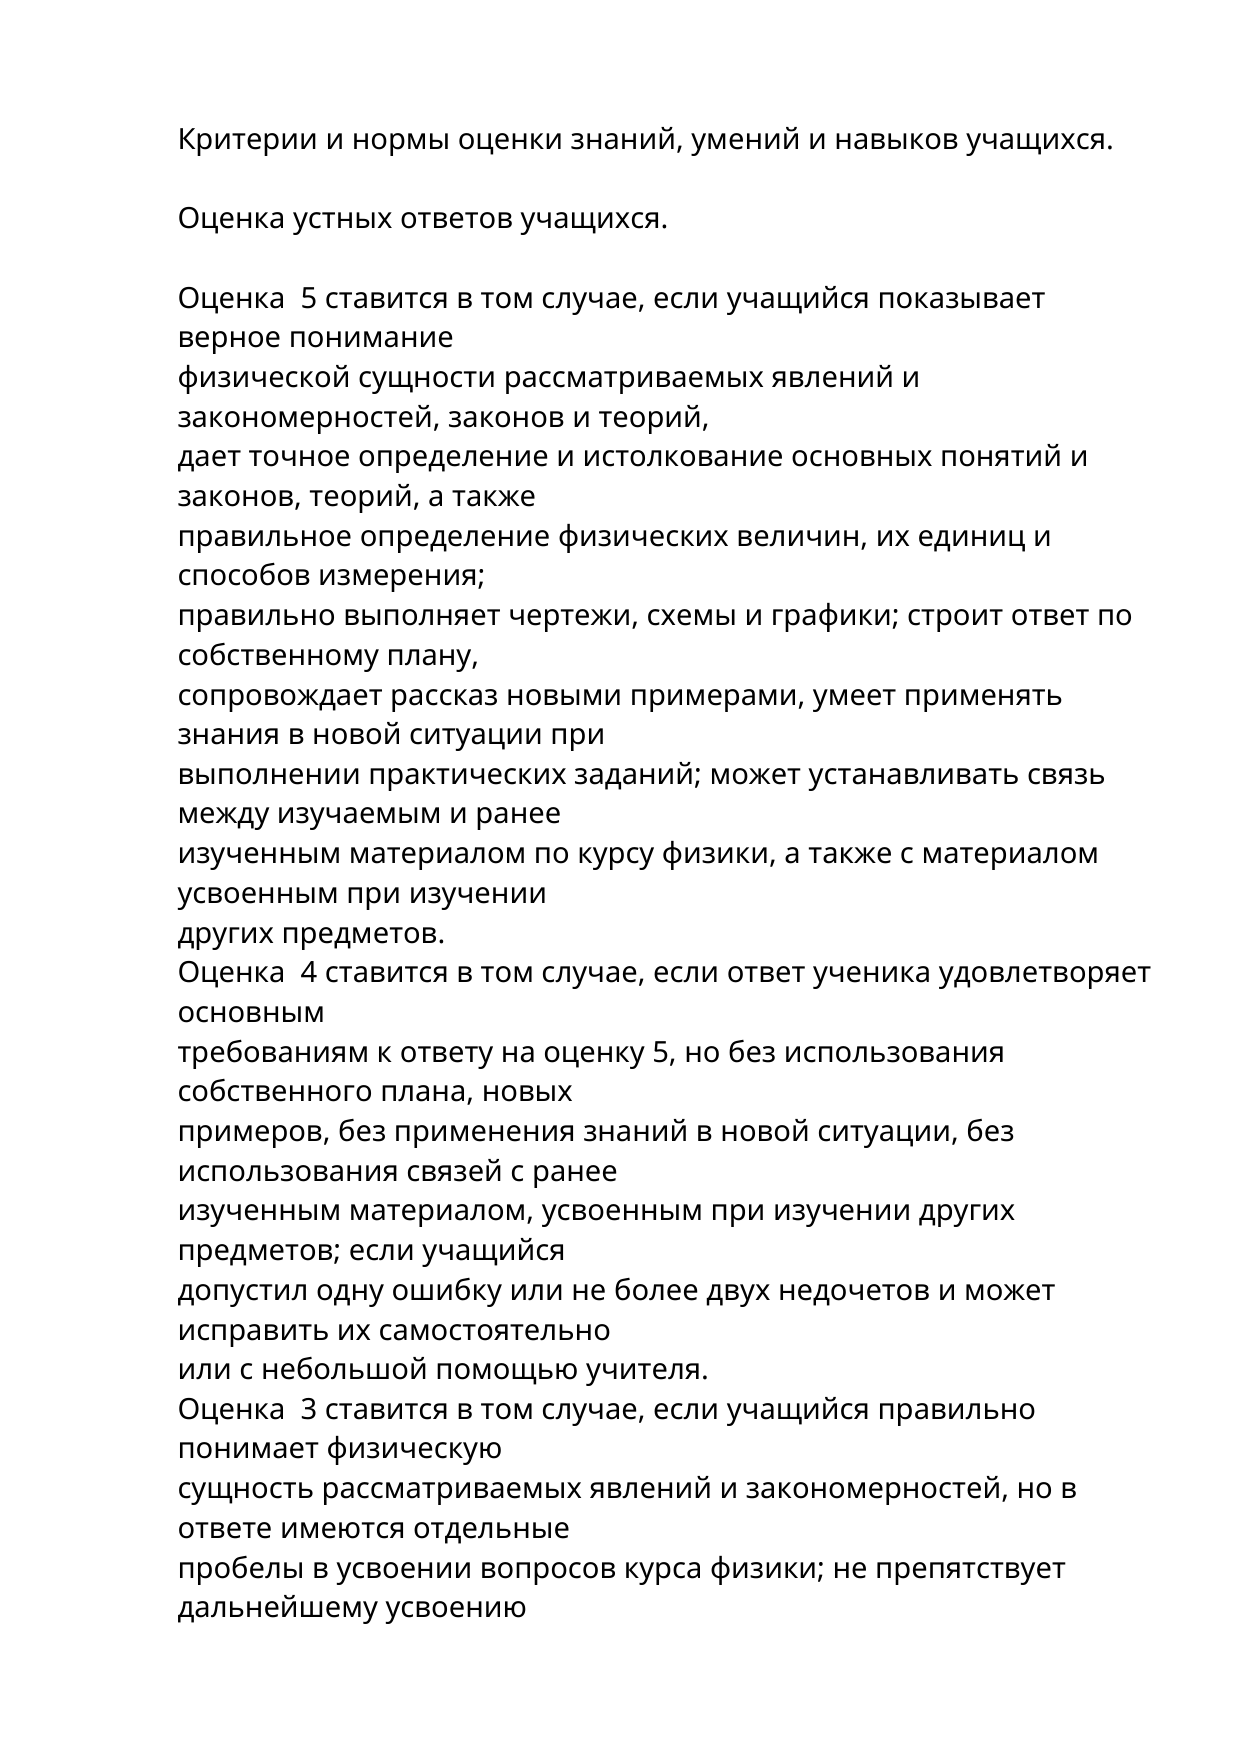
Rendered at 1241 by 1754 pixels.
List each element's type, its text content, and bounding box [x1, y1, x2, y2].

text Оценка устных ответов учащихся. [177, 197, 1152, 237]
text Оценка 5 ставится в том случае, если учащийся показывает верное понимание [177, 277, 1152, 356]
text требованиям к ответу на оценку 5, но без использования собственного плана, новых [177, 1031, 1152, 1110]
text выполнении практических заданий; может устанавливать связь между изучаемым и ранее [177, 753, 1152, 832]
text изученным материалом, усвоенным при изучении других предметов; если учащийся [177, 1190, 1152, 1269]
text допустил одну ошибку или не более двух недочетов и может исправить их самостоятельно [177, 1269, 1152, 1348]
text сопровождает рассказ новыми примерами, умеет применять знания в новой ситуации при [177, 674, 1152, 753]
text примеров, без применения знаний в новой ситуации, без использования связей с ранее [177, 1110, 1152, 1190]
text Оценка 3 ставится в том случае, если учащийся правильно понимает физическую [177, 1388, 1152, 1467]
text физической сущности рассматриваемых явлений и закономерностей, законов и теорий, [177, 356, 1152, 436]
text правильное определение физических величин, их единиц и способов измерения; [177, 515, 1152, 594]
text изученным материалом по курсу физики, а также с материалом усвоенным при изучении [177, 832, 1152, 912]
text правильно выполняет чертежи, схемы и графики; строит ответ по собственному плану, [177, 594, 1152, 674]
text сущность рассматриваемых явлений и закономерностей, но в ответе имеются отдельные [177, 1467, 1152, 1547]
text Критерии и нормы оценки знаний, умений и навыков учащихся. [177, 118, 1152, 158]
text или с небольшой помощью учителя. [177, 1348, 1152, 1388]
text дает точное определение и истолкование основных понятий и законов, теорий, а также [177, 436, 1152, 515]
text других предметов. [177, 912, 1152, 952]
text пробелы в усвоении вопросов курса физики; не препятствует дальнейшему усвоению [177, 1547, 1152, 1626]
text Оценка 4 ставится в том случае, если ответ ученика удовлетворяет основным [177, 952, 1152, 1031]
